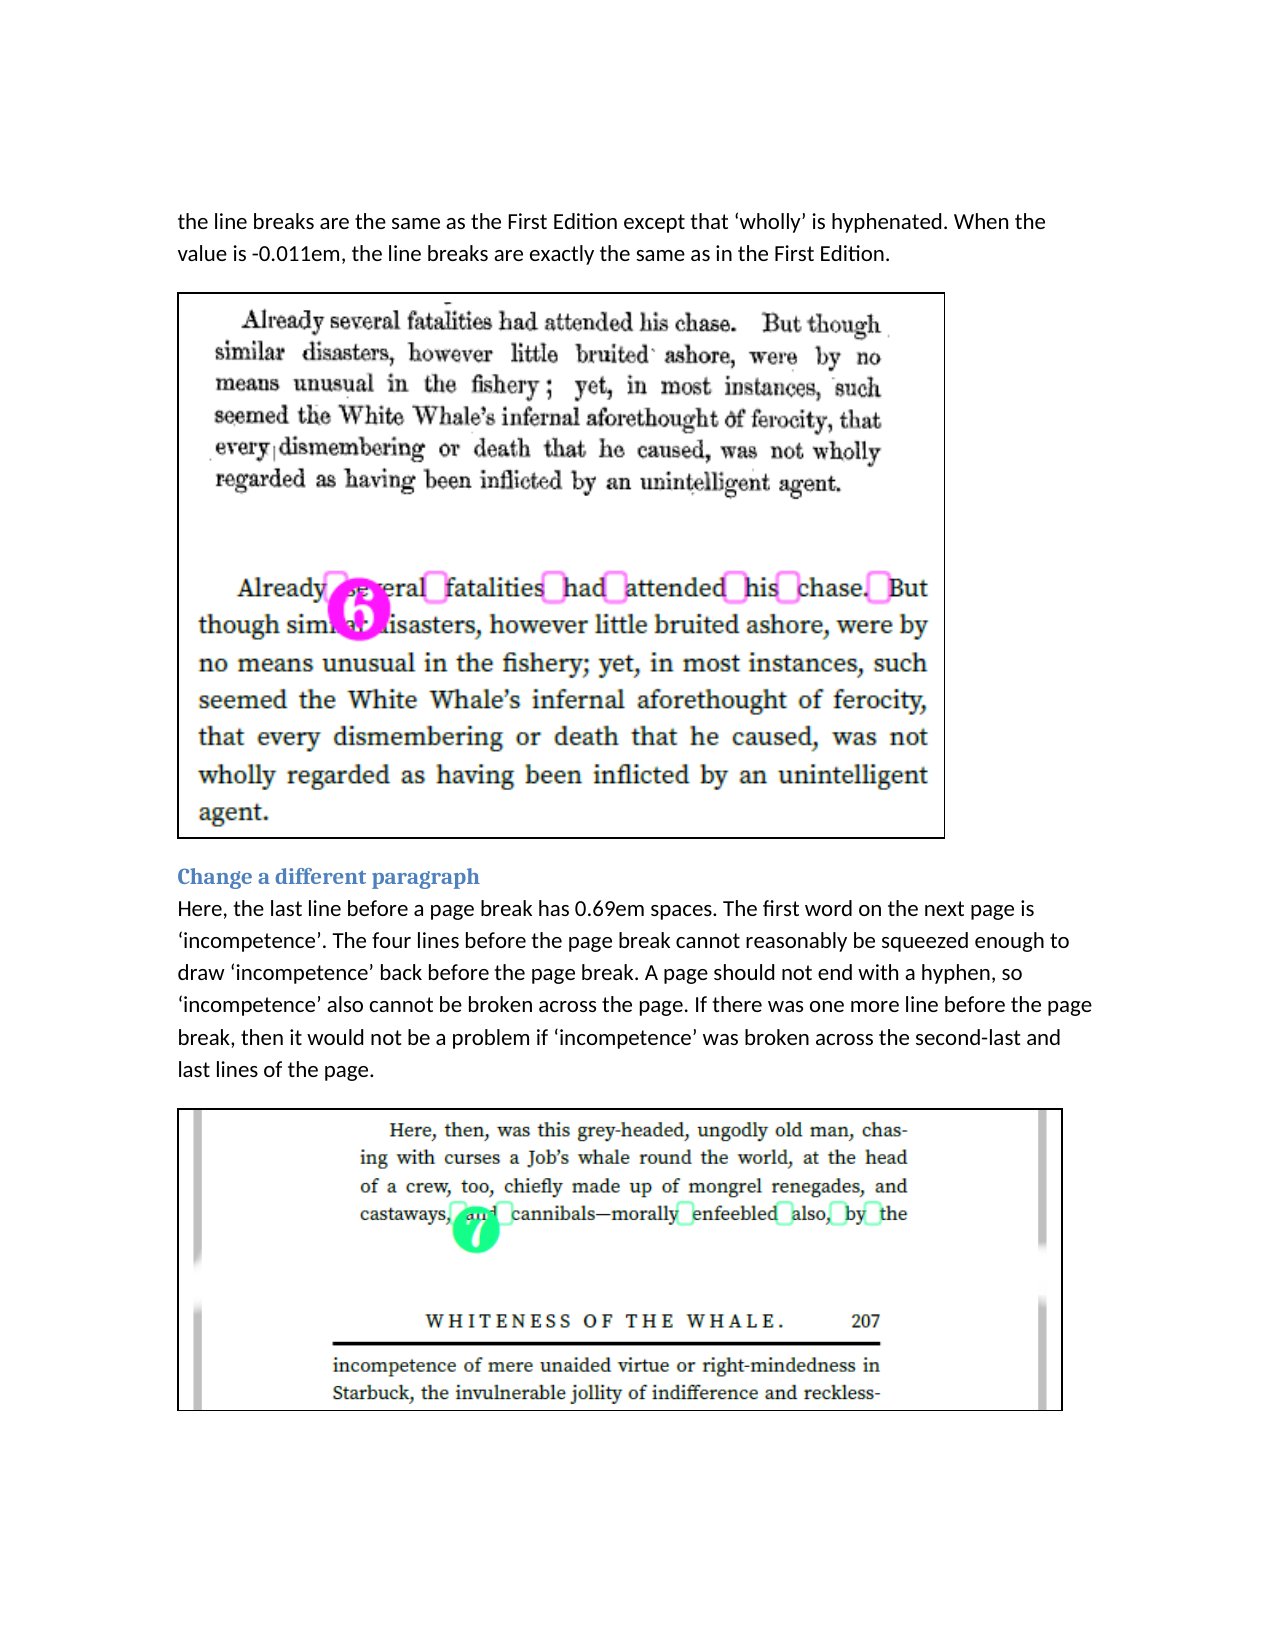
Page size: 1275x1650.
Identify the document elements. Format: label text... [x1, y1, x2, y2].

text Here, the last line before a page break has 0.69em spaces. The first word on the next page is ‘incompetence’. The four lines before the page break cannot reasonably be squeezed enough to draw ‘incompetence’ back before the page break. A page should not end with a hyphen, so ‘incompetence’ also cannot be broken across the page. If there was one more line before the page break, then it would not be a problem if ‘incompetence’ was broken across the second-last and last lines of the page. [177, 894, 1098, 1083]
subtitle Change a different paragraph [177, 864, 1098, 890]
